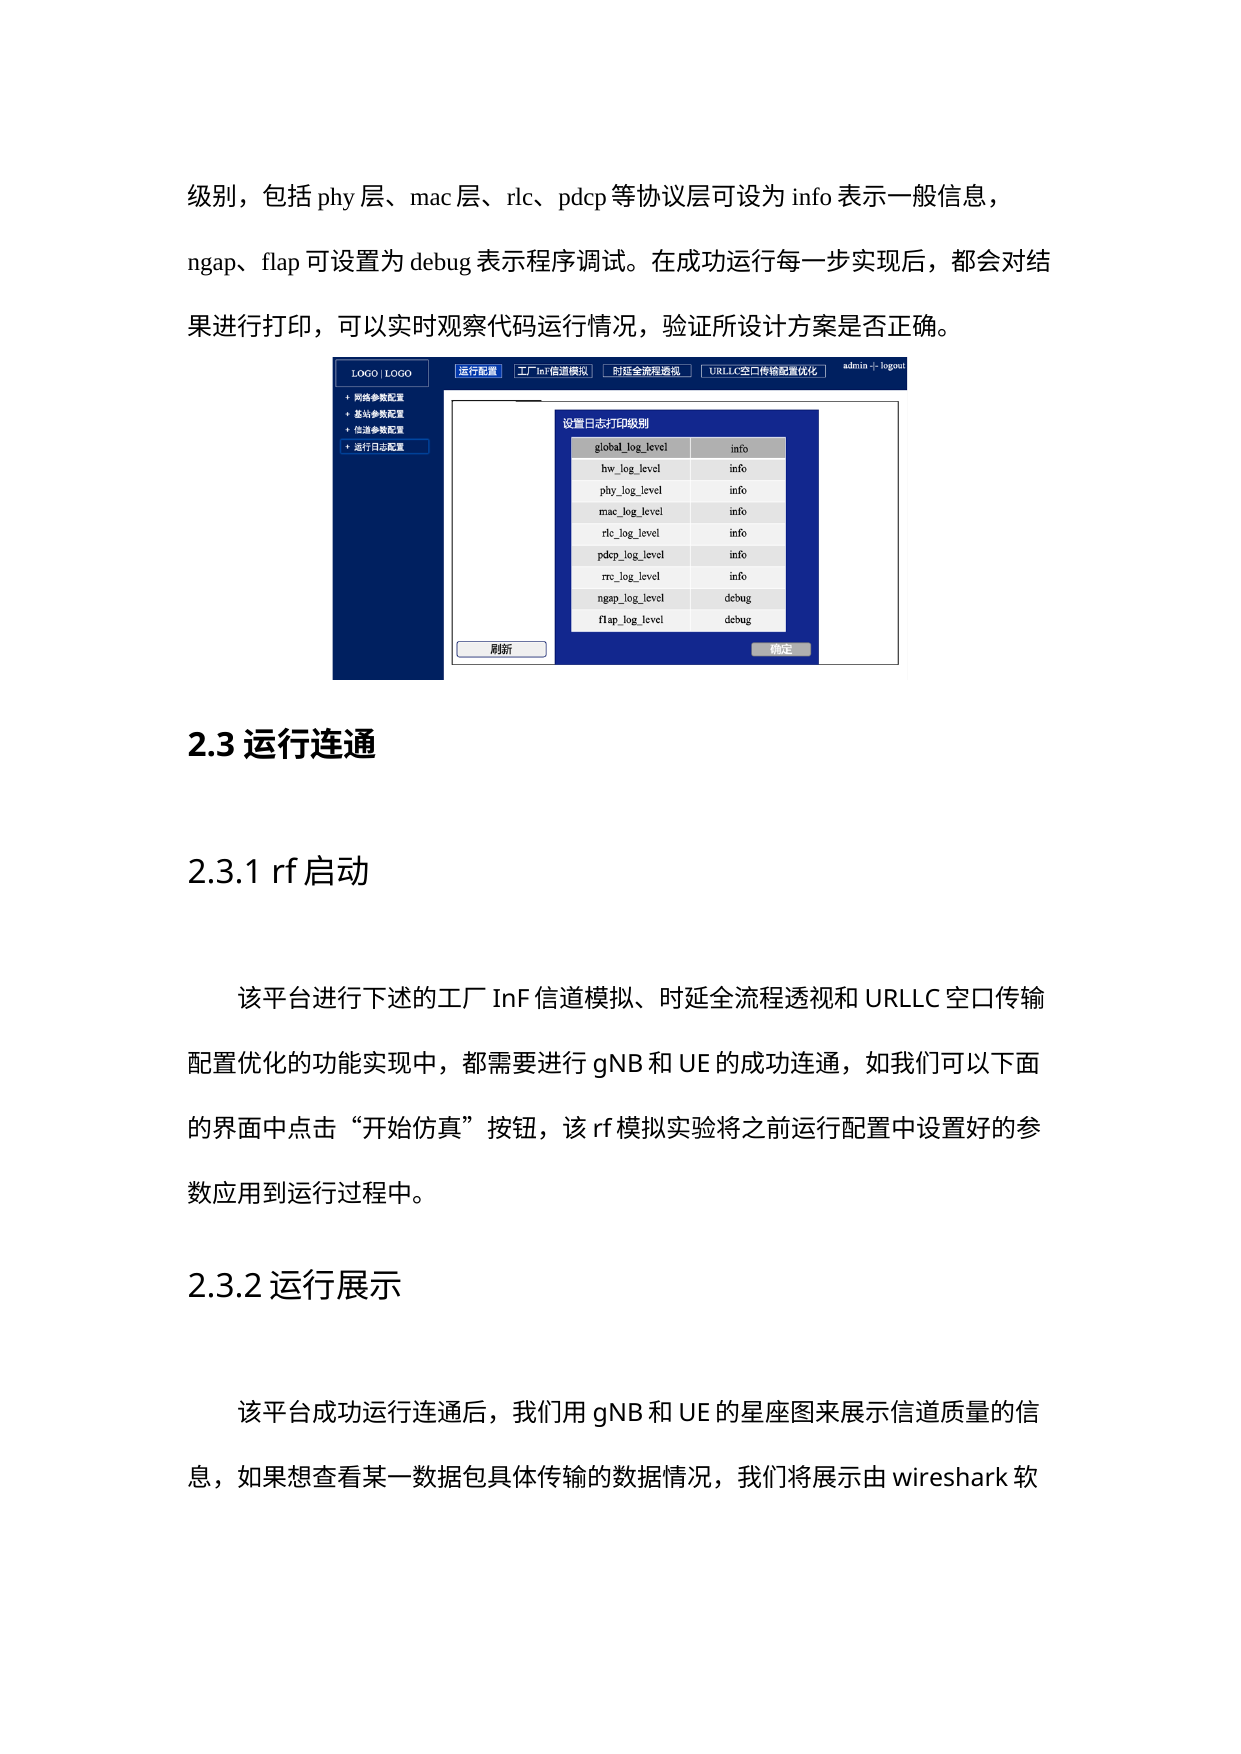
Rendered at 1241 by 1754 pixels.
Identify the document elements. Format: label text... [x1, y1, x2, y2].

subtitle 2.3.2运行展示 [187, 1251, 1053, 1316]
subtitle 2.3 运行连通 [187, 709, 1053, 774]
picture [332, 357, 908, 680]
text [187, 162, 1053, 357]
text 该平台进行下述的工厂InF信道模拟、时延全流程透视和URLLC空口传输配置优化的功能实现中，都需要进行gNB和UE的成功连通，如我们可以下面的界面中点击“开始仿真”按钮，该rf模拟实验将之前运行配置中设置好的参数应用到运行过程中。 [187, 964, 1053, 1224]
subtitle 2.3.1 rf启动 [187, 836, 1053, 901]
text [187, 1378, 1053, 1508]
